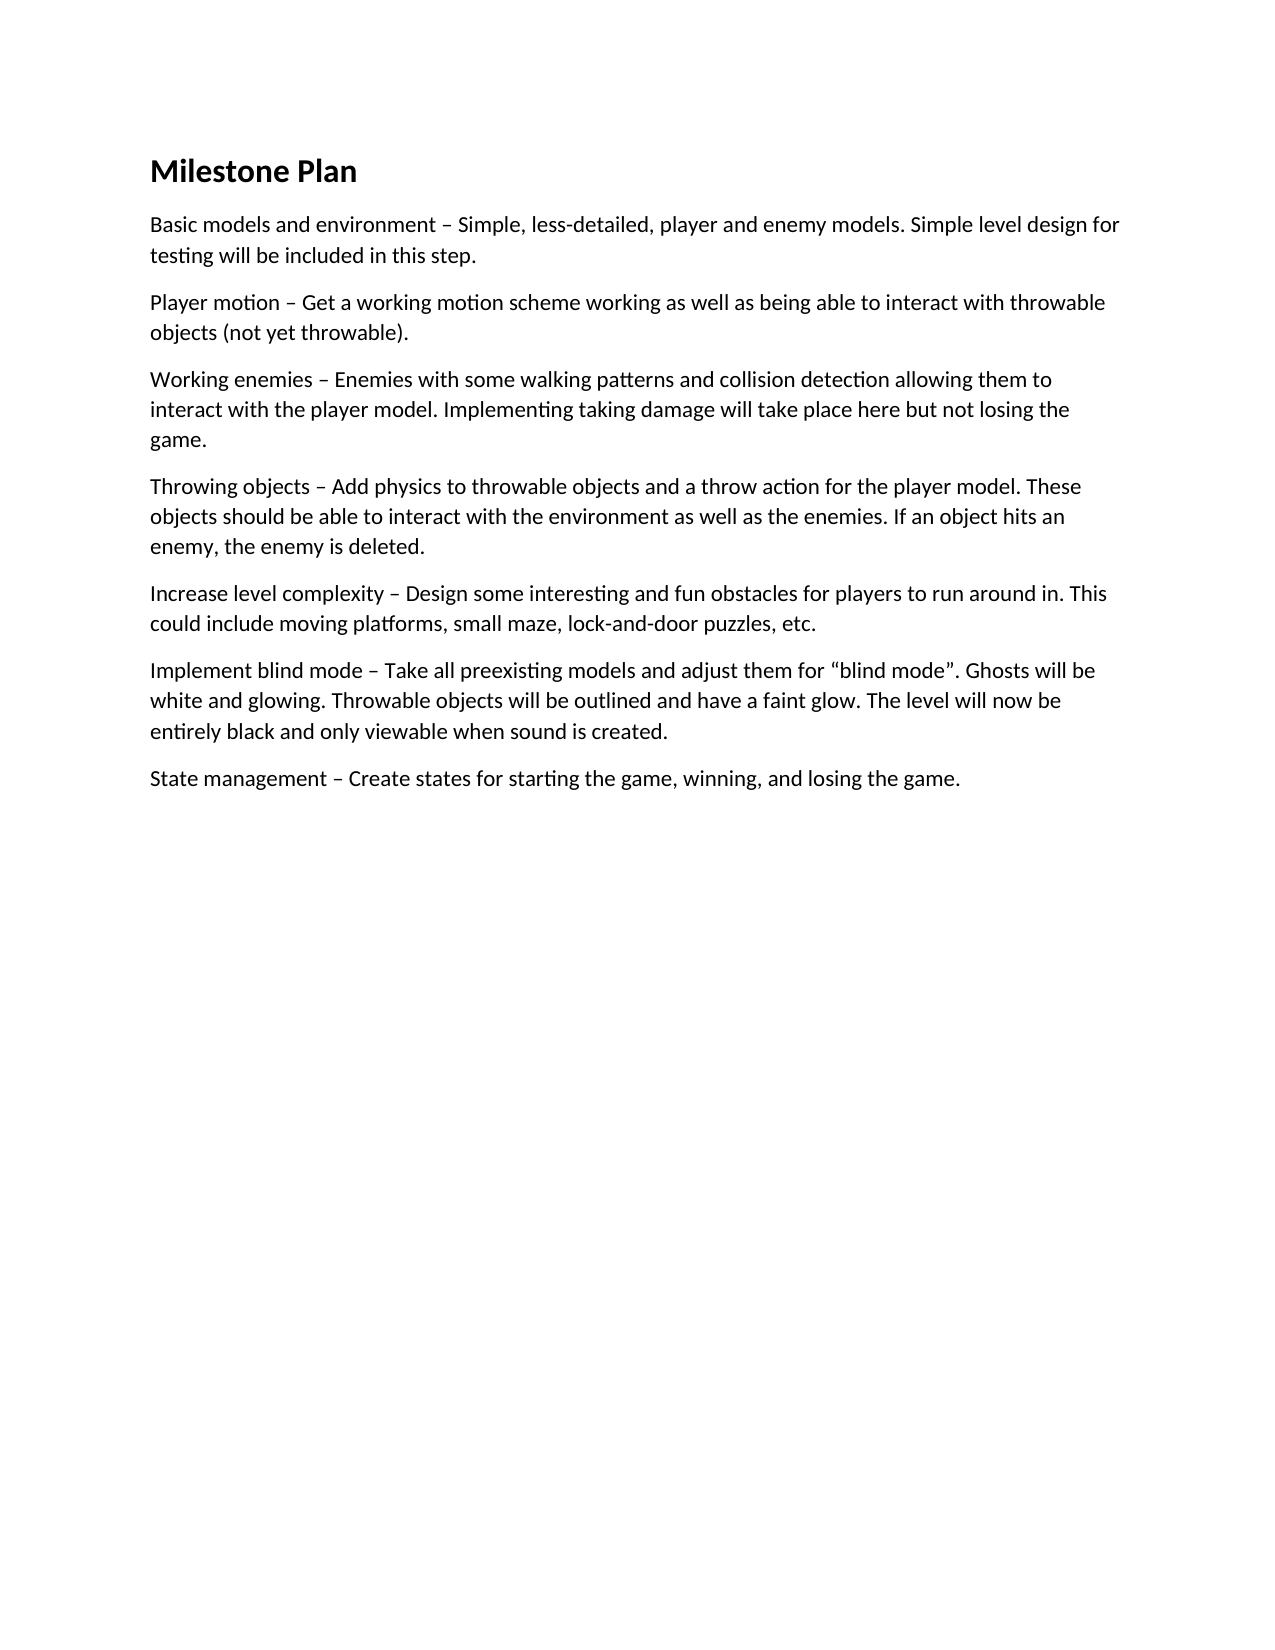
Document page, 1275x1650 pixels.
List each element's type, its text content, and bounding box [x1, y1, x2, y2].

text Basic models and environment – Simple, less-detailed, player and enemy models. Simple level design for testing will be included in this step. [150, 211, 1125, 269]
text State management – Create states for starting the game, winning, and losing the game. [150, 764, 1125, 792]
text Implement blind mode – Take all preexisting models and adjust them for “blind mode”. Ghosts will be white and glowing. Throwable objects will be outlined and have a faint glow. The level will now be entirely black and only viewable when sound is created. [150, 656, 1125, 745]
text Throwing objects – Add physics to throwable objects and a throw action for the player model. These objects should be able to interact with the environment as well as the enemies. If an object hits an enemy, the enemy is deleted. [150, 472, 1125, 561]
text Working enemies – Enemies with some walking patterns and collision detection allowing them to interact with the player model. Implementing taking damage will take place here but not losing the game. [150, 365, 1125, 453]
text Player motion – Get a working motion scheme working as well as being able to interact with throwable objects (not yet throwable). [150, 288, 1125, 346]
text Milestone Plan [150, 150, 1125, 191]
text Increase level complexity – Design some interesting and fun obstacles for players to run around in. This could include moving platforms, small maze, lock-and-door puzzles, etc. [150, 579, 1125, 638]
